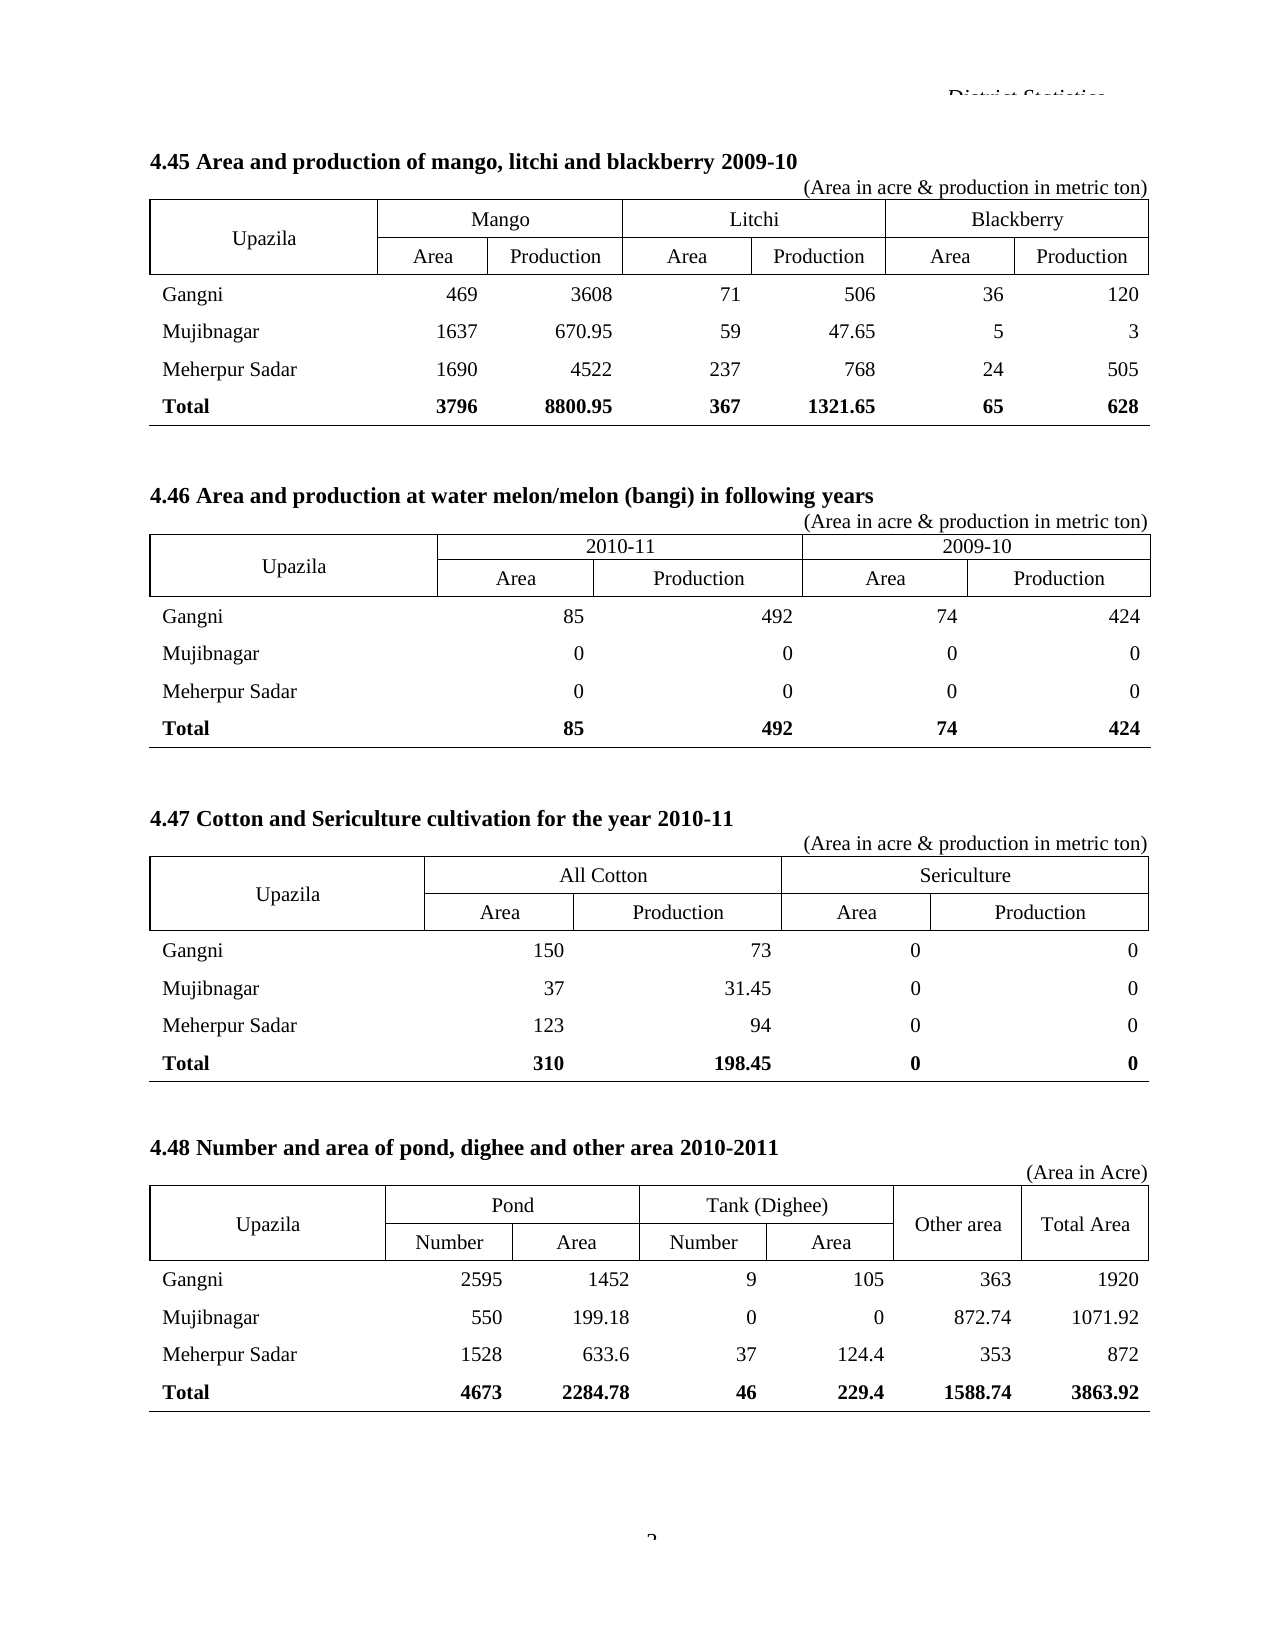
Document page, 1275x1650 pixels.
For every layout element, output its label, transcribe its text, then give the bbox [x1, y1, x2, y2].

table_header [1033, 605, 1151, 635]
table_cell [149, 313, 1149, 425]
text (Area in Acre) [1026, 1161, 1164, 1184]
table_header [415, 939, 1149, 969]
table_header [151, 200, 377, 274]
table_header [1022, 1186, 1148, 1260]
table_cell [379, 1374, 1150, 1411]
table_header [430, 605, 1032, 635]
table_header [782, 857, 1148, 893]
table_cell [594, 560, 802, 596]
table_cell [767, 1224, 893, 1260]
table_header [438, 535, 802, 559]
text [803, 175, 1164, 199]
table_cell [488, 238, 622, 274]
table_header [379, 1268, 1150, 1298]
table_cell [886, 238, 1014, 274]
text (Area in acre & production in metric ton) [803, 831, 1164, 855]
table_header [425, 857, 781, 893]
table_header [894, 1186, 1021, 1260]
list Area and production at water melon/melon (bangi) in following years [150, 483, 1164, 509]
text (Area in acre & production in metric ton) [803, 509, 1164, 533]
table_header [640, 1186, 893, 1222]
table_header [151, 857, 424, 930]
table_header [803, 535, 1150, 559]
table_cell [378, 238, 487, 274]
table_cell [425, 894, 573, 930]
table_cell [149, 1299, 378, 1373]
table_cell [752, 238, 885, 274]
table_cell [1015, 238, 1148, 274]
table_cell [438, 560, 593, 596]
list Number and area of pond, dighee and other area 2010-2011 [150, 1134, 1164, 1161]
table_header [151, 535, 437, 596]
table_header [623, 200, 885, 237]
list Area and production of mango, litchi and blackberry 2009-10 [150, 149, 1164, 175]
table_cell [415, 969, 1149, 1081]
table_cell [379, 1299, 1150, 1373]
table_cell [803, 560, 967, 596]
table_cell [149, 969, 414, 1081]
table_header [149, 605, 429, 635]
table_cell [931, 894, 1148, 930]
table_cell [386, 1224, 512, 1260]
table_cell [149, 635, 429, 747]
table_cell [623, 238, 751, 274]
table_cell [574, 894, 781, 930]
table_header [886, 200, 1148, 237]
list Cotton and Sericulture cultivation for the year 2010-11 [150, 805, 1164, 831]
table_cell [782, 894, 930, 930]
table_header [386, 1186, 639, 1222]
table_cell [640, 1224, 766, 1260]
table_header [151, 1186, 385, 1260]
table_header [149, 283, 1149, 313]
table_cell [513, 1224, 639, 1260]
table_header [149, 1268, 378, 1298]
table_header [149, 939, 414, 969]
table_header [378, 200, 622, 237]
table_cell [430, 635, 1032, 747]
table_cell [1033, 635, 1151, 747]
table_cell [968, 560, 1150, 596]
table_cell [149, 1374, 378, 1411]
